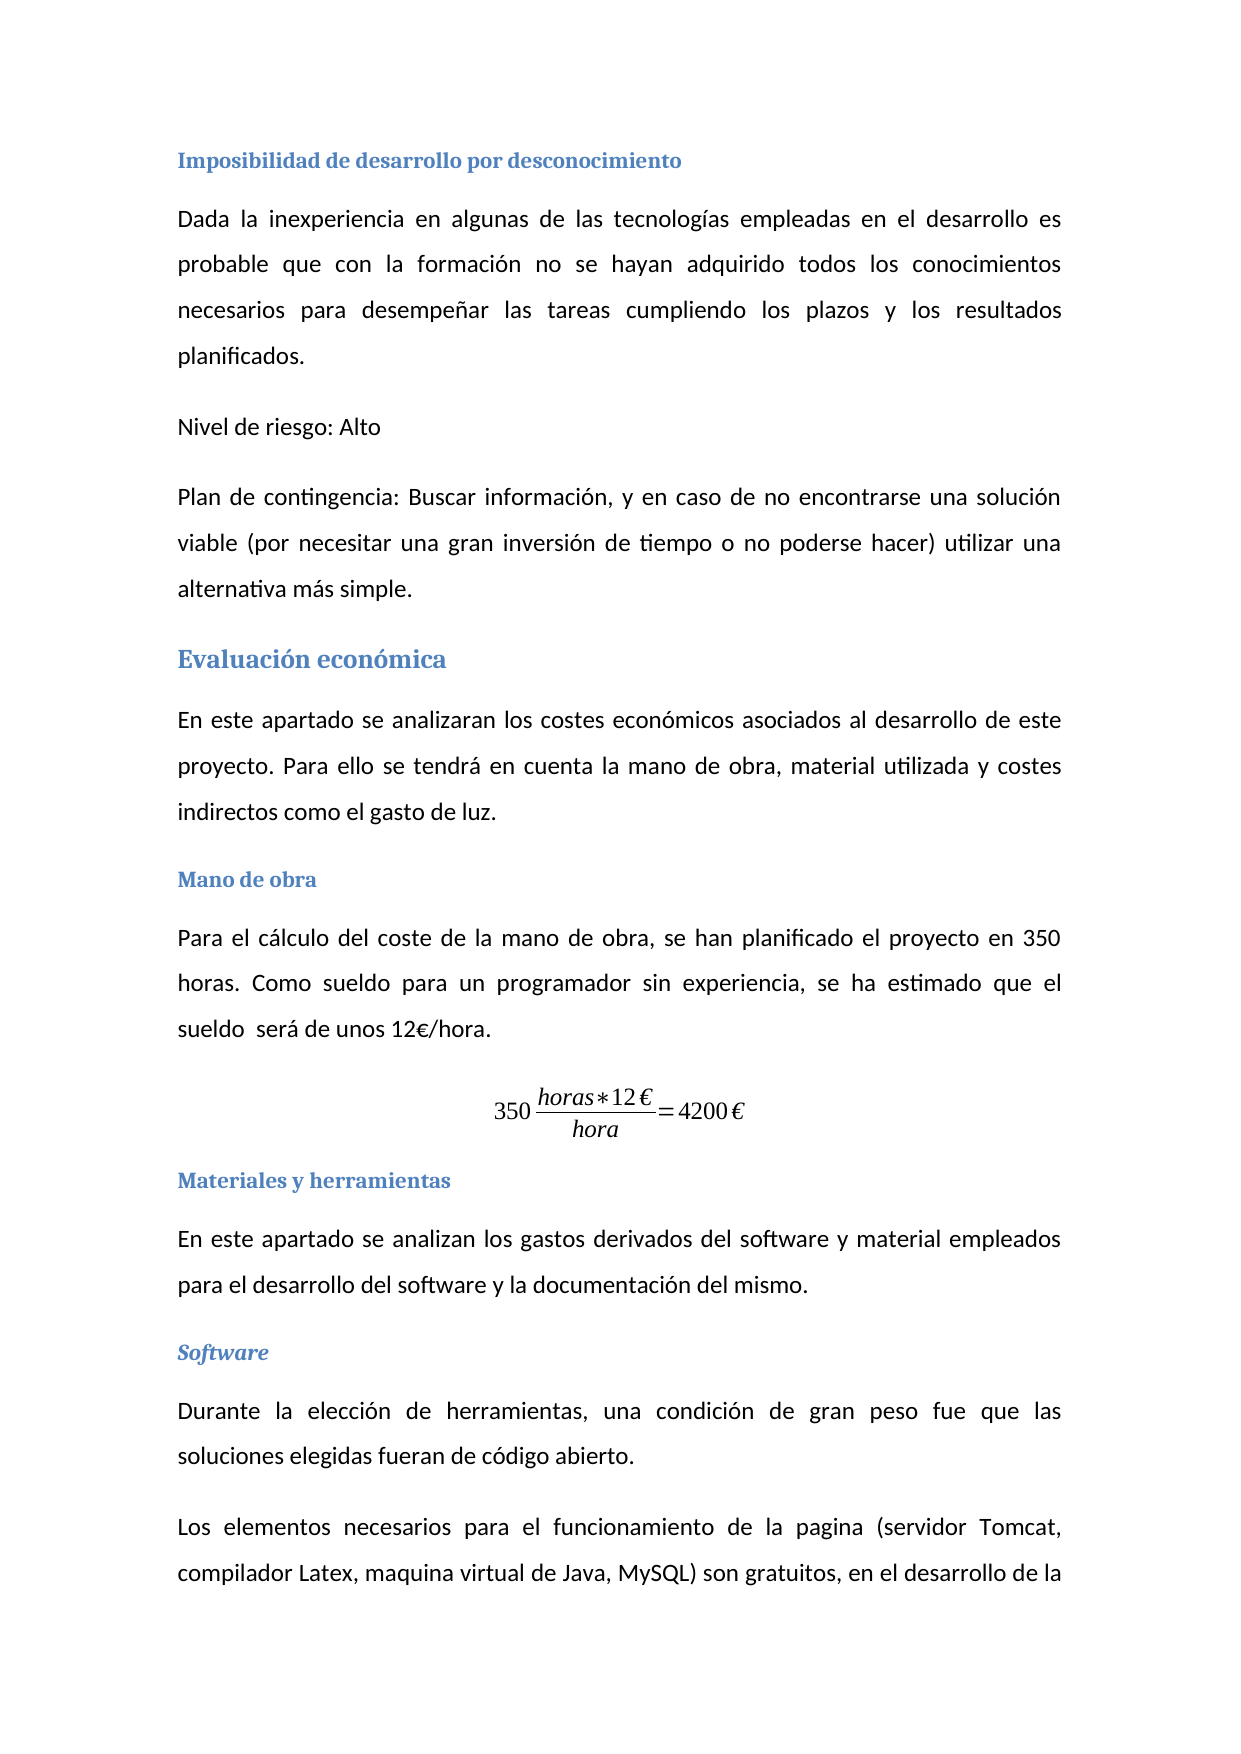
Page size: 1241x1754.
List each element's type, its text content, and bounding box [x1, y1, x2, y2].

text En este apartado se analizaran los costes económicos asociados al desarrollo de este proyecto. Para ello se tendrá en cuenta la mano de obra, material utilizada y costes indirectos como el gasto de luz. [177, 704, 1063, 826]
subtitle Evaluación económica [177, 644, 1063, 675]
text Para el cálculo del coste de la mano de obra, se han planificado el proyecto en 350 horas. Como sueldo para un programador sin experiencia, se ha estimado que el sueldo será de unos 12€/hora. [177, 922, 1063, 1044]
subtitle Materiales y herramientas [177, 1168, 1063, 1194]
text Durante la elección de herramientas, una condición de gran peso fue que las soluciones elegidas fueran de código abierto. [177, 1395, 1063, 1471]
text Dada la inexperiencia en algunas de las tecnologías empleadas en el desarrollo es probable que con la formación no se hayan adquirido todos los conocimientos necesarios para desempeñar las tareas cumpliendo los plazos y los resultados planificados. [177, 203, 1063, 371]
text En este apartado se analizan los gastos derivados del software y material empleados para el desarrollo del software y la documentación del mismo. [177, 1223, 1063, 1299]
subtitle Software [177, 1339, 1063, 1366]
subtitle Imposibilidad de desarrollo por desconocimiento [177, 148, 1063, 174]
text Nivel de riesgo: Alto [177, 411, 1063, 441]
text Plan de contingencia: Buscar información, y en caso de no encontrarse una solución viable (por necesitar una gran inversión de tiempo o no poderse hacer) utilizar una alternativa más simple. [177, 481, 1063, 603]
subtitle Mano de obra [177, 867, 1063, 893]
